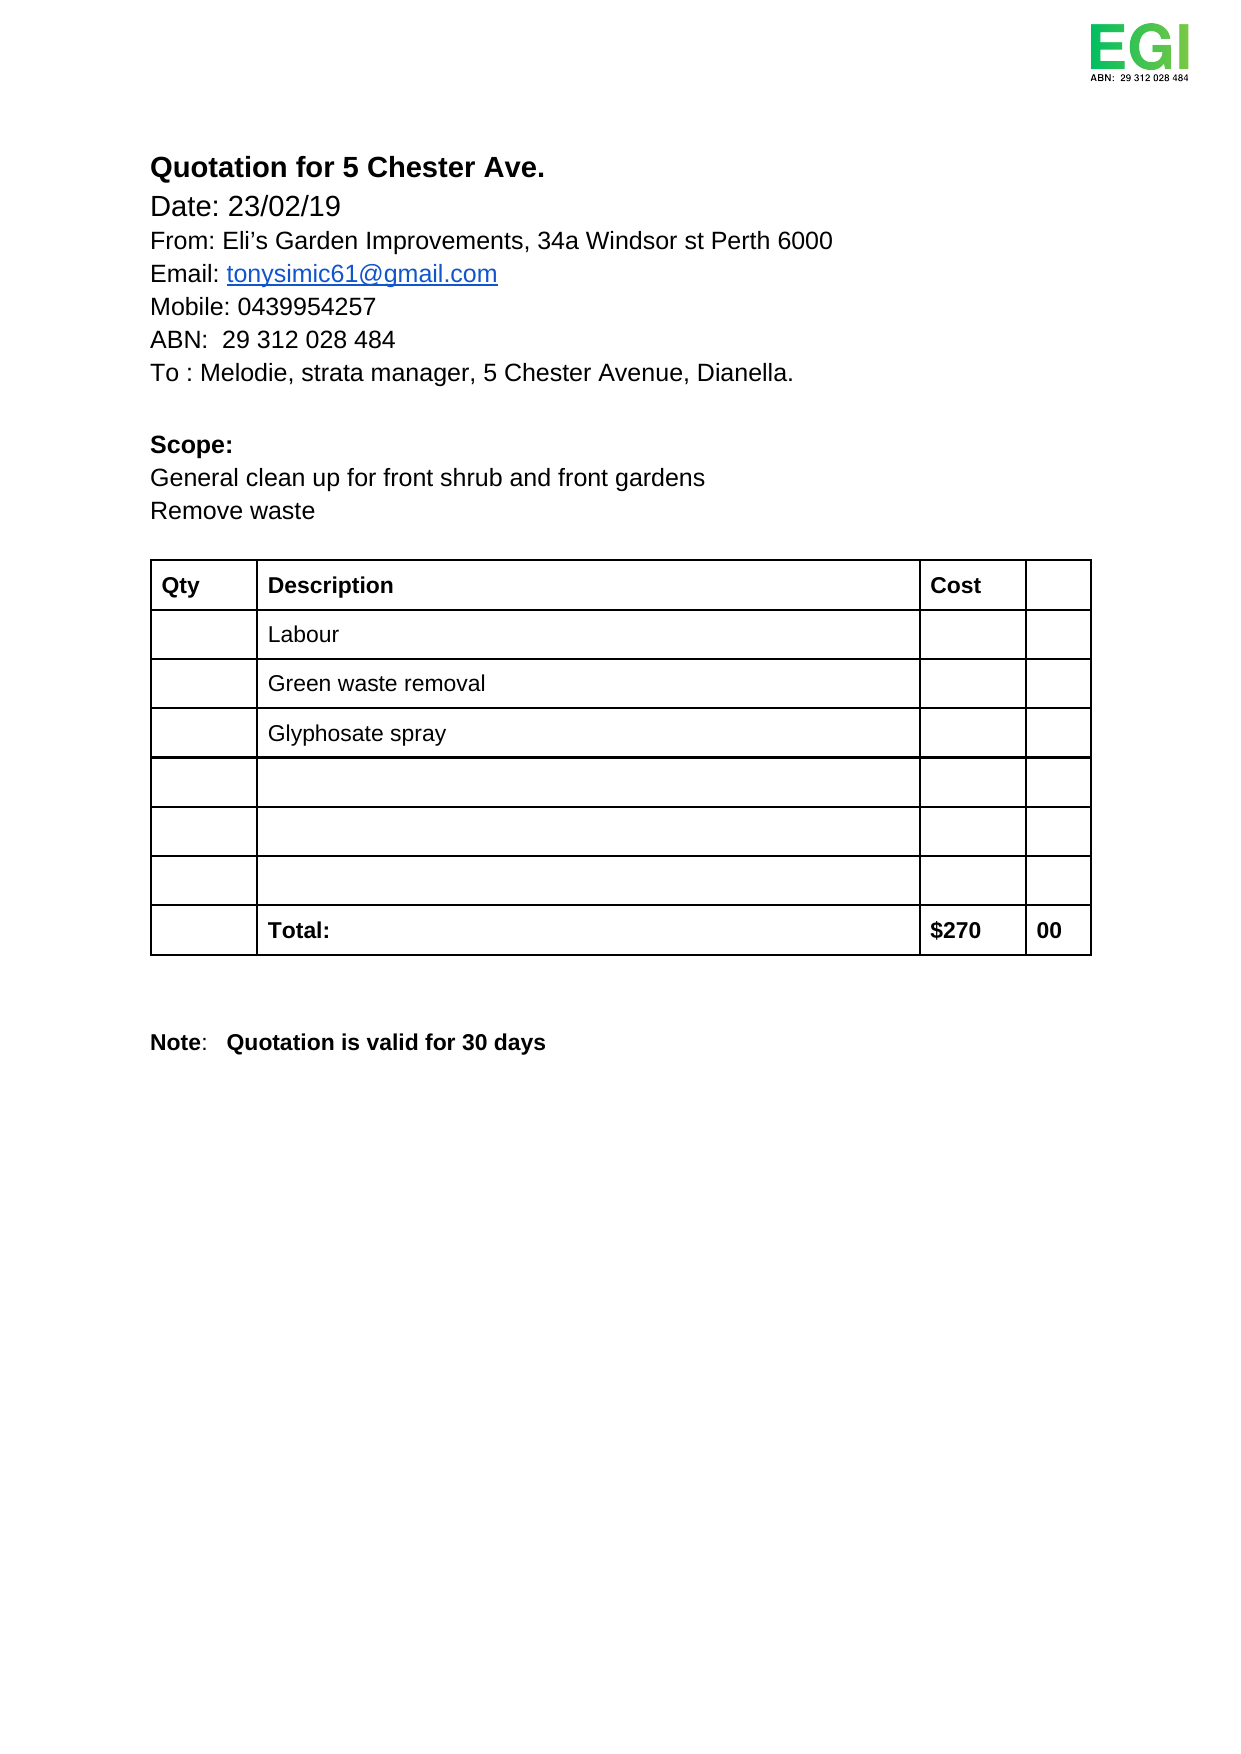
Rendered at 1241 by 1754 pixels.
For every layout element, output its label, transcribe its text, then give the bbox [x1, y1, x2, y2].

table_cell [1027, 808, 1090, 855]
table_cell [921, 611, 1025, 658]
table_cell [258, 808, 919, 855]
table_cell [921, 660, 1025, 707]
table_cell [1027, 709, 1090, 756]
table_cell Glyphosate spray [258, 709, 919, 756]
table_cell [921, 709, 1025, 756]
table_cell [1027, 660, 1090, 707]
table_cell Total: [258, 906, 919, 953]
table_cell [1027, 611, 1090, 658]
table_cell [921, 808, 1025, 855]
table_cell [152, 808, 256, 855]
table_header Qty [152, 561, 256, 608]
table_cell Labour [258, 611, 919, 658]
table_cell [152, 611, 256, 658]
table_cell [152, 906, 256, 953]
table_cell [921, 857, 1025, 904]
table_cell [152, 660, 256, 707]
picture [1090, 23, 1189, 86]
text Email: tonysimic61@gmail.com [150, 259, 1090, 288]
table_header Cost [921, 561, 1025, 608]
table_cell [152, 759, 256, 806]
table_cell 00 [1027, 906, 1090, 953]
text Quotation for 5 Chester Ave. Date: 23/02/19 From: Eli’s Garden Improvements, 34a Windsor st Perth 6000 [150, 150, 1090, 255]
table_cell [921, 759, 1025, 806]
table_cell [152, 709, 256, 756]
table_cell [258, 759, 919, 806]
table_cell [1027, 759, 1090, 806]
text Mobile: 0439954257 ABN: 29 312 028 484 To : Melodie, strata manager, 5 Chester Avenue, Dianella. Scope: General clean up for front shrub and front gardens [150, 292, 1090, 492]
table_header [1027, 561, 1090, 608]
table_cell $270 [921, 906, 1025, 953]
table_header Description [258, 561, 919, 608]
table_cell Green waste removal [258, 660, 919, 707]
table_cell [258, 857, 919, 904]
text Remove waste [150, 496, 1090, 525]
table_cell [152, 857, 256, 904]
text Note: Quotation is valid for 30 days [150, 1029, 1090, 1082]
table_cell [1027, 857, 1090, 904]
